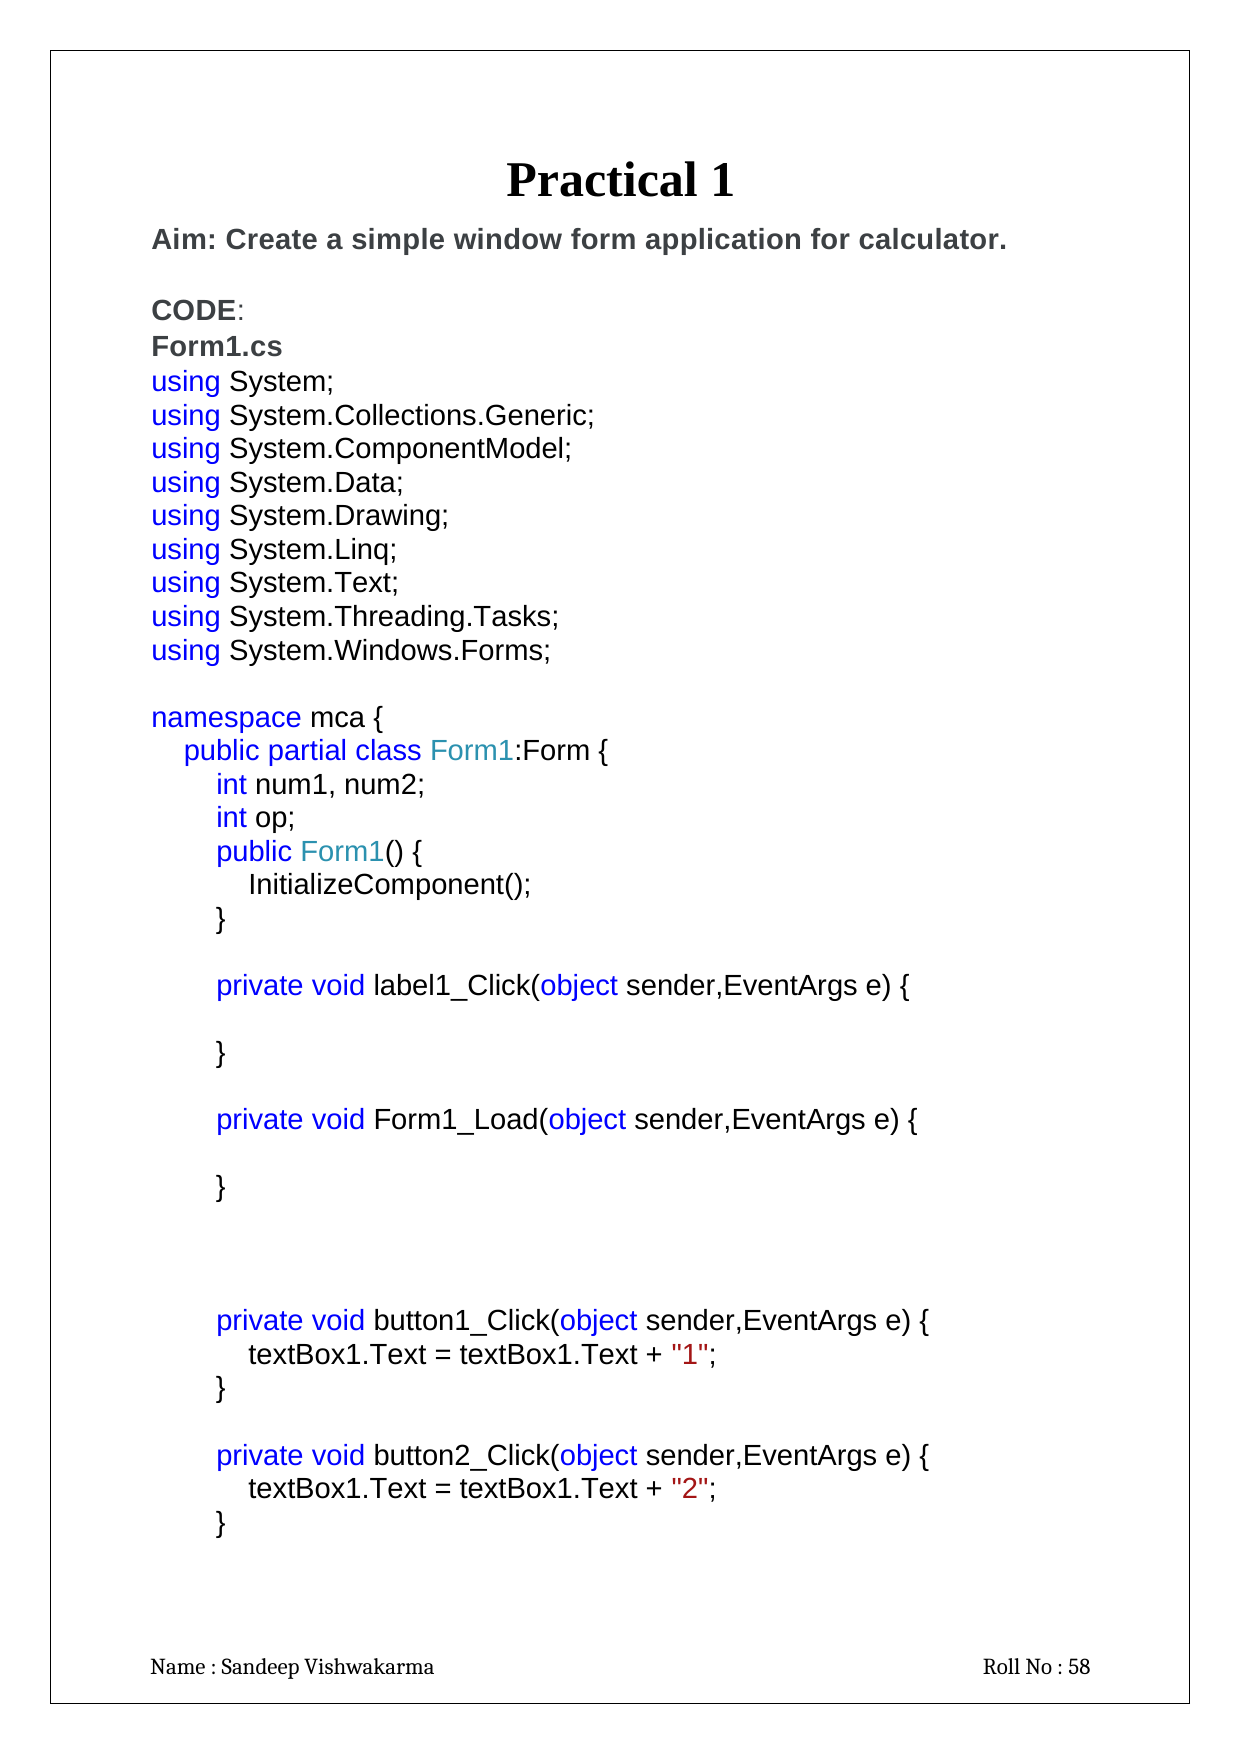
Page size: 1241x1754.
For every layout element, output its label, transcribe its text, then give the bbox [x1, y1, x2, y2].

text using System; [151, 364, 1090, 398]
text using System.Data; [151, 465, 1090, 498]
text } [151, 1169, 1090, 1203]
text using System.Windows.Forms; [151, 632, 1090, 666]
text } [151, 1370, 1090, 1404]
text } [151, 1035, 1090, 1068]
text using System.Drawing; [151, 498, 1090, 532]
text Aim: Create a simple window form application for calculator. [151, 222, 1090, 255]
text Form1.cs [151, 328, 1090, 362]
text using System.Collections.Generic; [151, 398, 1090, 431]
text public Form1() { [151, 834, 1090, 867]
text int num1, num2; [151, 767, 1090, 800]
text private void Form1_Load(object sender,EventArgs e) { [151, 1102, 1090, 1136]
text using System.Text; [151, 565, 1090, 599]
text using System.Threading.Tasks; [151, 599, 1090, 632]
text public partial class Form1:Form { [151, 733, 1090, 767]
text CODE: [151, 293, 1090, 326]
text private void button2_Click(object sender,EventArgs e) { [151, 1437, 1090, 1471]
text private void button1_Click(object sender,EventArgs e) { [151, 1303, 1090, 1337]
text } [151, 1504, 1090, 1538]
text using System.Linq; [151, 532, 1090, 565]
text int op; [151, 800, 1090, 834]
text namespace mca { [151, 699, 1090, 733]
text textBox1.Text = textBox1.Text + "2"; [151, 1471, 1090, 1504]
text InitializeComponent(); [151, 867, 1090, 901]
text } [151, 901, 1090, 934]
text textBox1.Text = textBox1.Text + "1"; [151, 1337, 1090, 1370]
text using System.ComponentModel; [151, 431, 1090, 465]
title Practical 1 [151, 150, 1090, 207]
text private void label1_Click(object sender,EventArgs e) { [151, 968, 1090, 1001]
